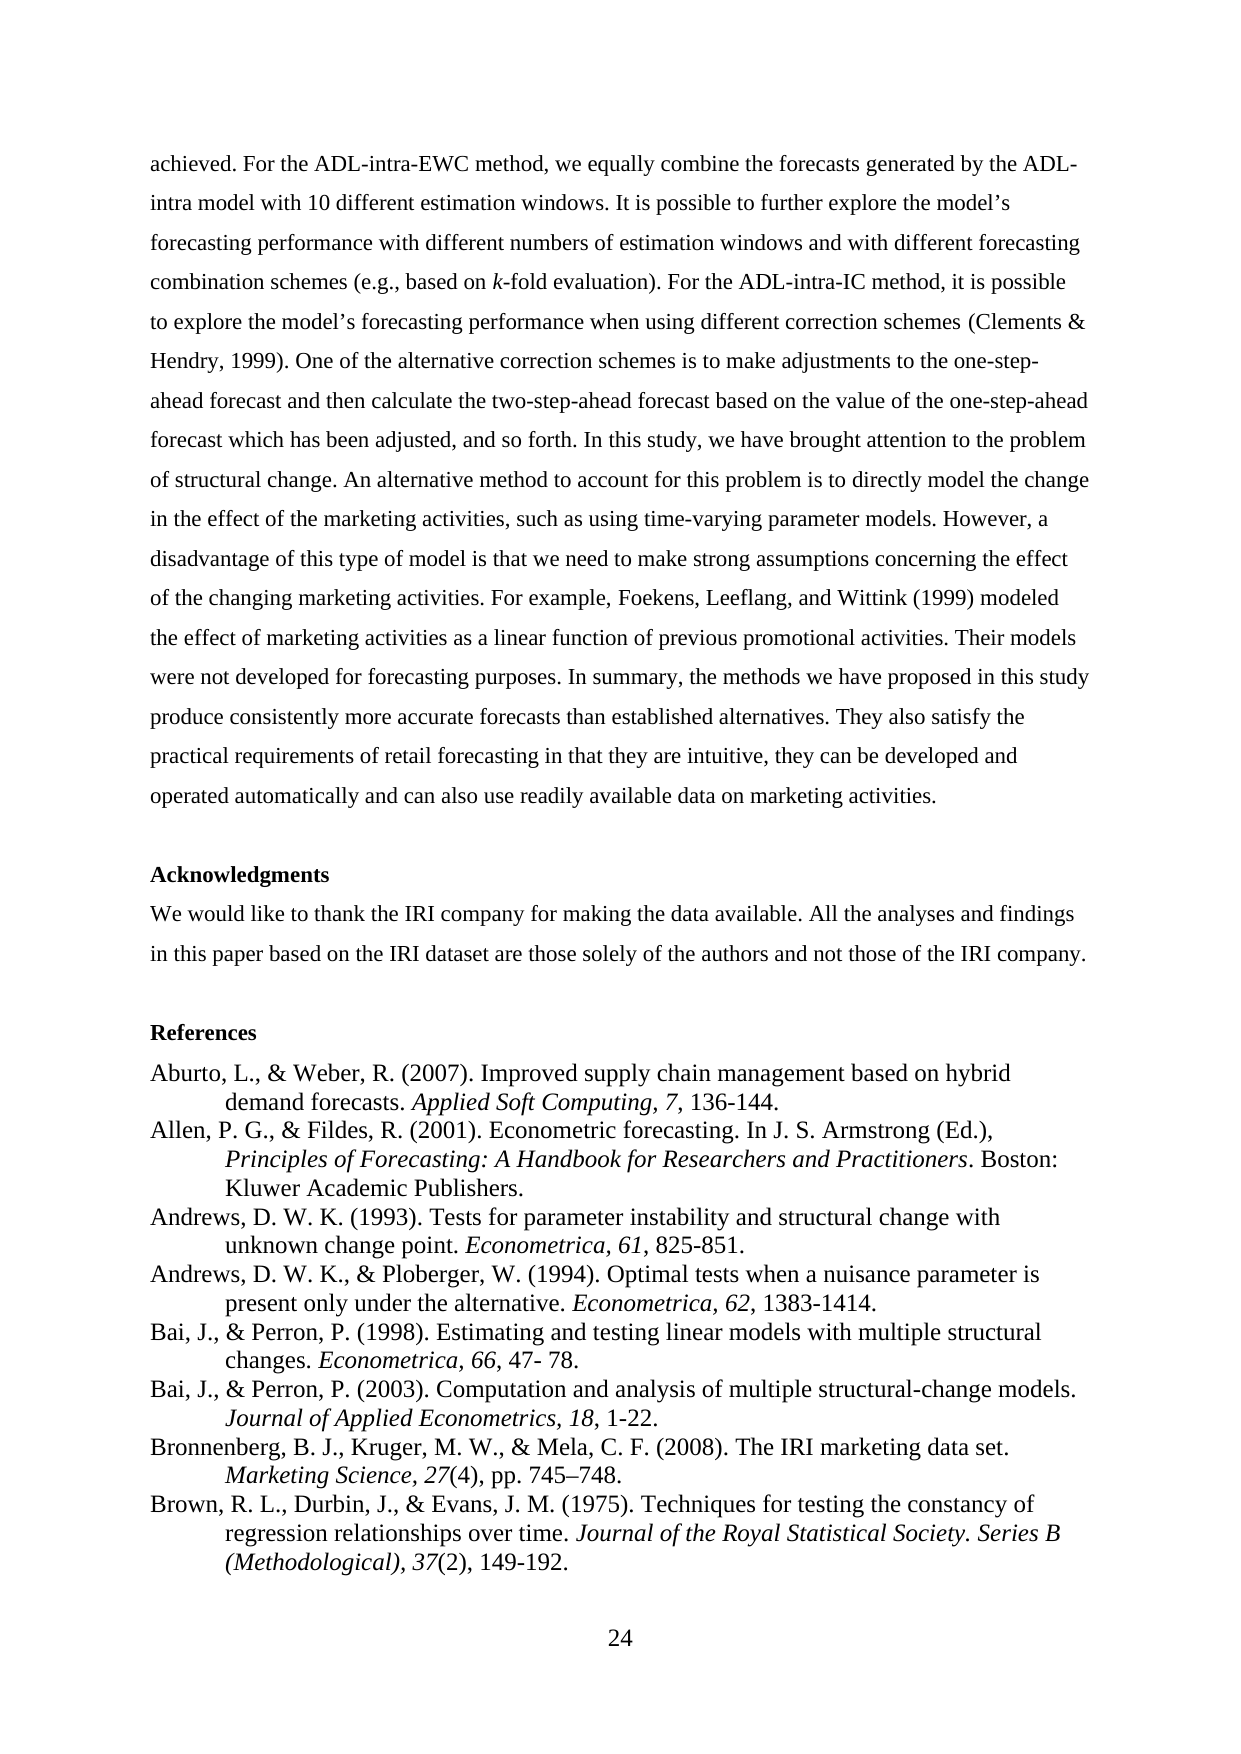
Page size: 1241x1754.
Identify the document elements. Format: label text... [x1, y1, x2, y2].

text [150, 150, 1090, 808]
text Andrews, D. W. K. (1993). Tests for parameter instability and structural change with unknown change point. Econometrica, 61, 825-851. [150, 1202, 1090, 1259]
text We would like to thank the IRI company for making the data available. All the analyses and findings in this paper based on the IRI dataset are those solely of the authors and not those of the IRI company. [150, 900, 1090, 966]
text Andrews, D. W. K., & Ploberger, W. (1994). Optimal tests when a nuisance parameter is present only under the alternative. Econometrica, 62, 1383-1414. [150, 1259, 1090, 1317]
text Brown, R. L., Durbin, J., & Evans, J. M. (1975). Techniques for testing the constancy of regression relationships over time. Journal of the Royal Statistical Society. Series B (Methodological), 37(2), 149-192. [150, 1489, 1090, 1576]
text Bronnenberg, B. J., Kruger, M. W., & Mela, C. F. (2008). The IRI marketing data set. Marketing Science, 27(4), pp. 745–748. [150, 1432, 1090, 1489]
text Aburto, L., & Weber, R. (2007). Improved supply chain management based on hybrid demand forecasts. Applied Soft Computing, 7, 136-144. [150, 1058, 1090, 1116]
text Allen, P. G., & Fildes, R. (2001). Econometric forecasting. In J. S. Armstrong (Ed.), Principles of Forecasting: A Handbook for Researchers and Practitioners. Boston: Kluwer Academic Publishers. [150, 1116, 1090, 1202]
text References [150, 1018, 1090, 1045]
text Acknowledgments [150, 861, 1090, 887]
text Bai, J., & Perron, P. (2003). Computation and analysis of multiple structural-change models. Journal of Applied Econometrics, 18, 1-22. [150, 1374, 1090, 1432]
text Bai, J., & Perron, P. (1998). Estimating and testing linear models with multiple structural changes. Econometrica, 66, 47- 78. [150, 1317, 1090, 1374]
